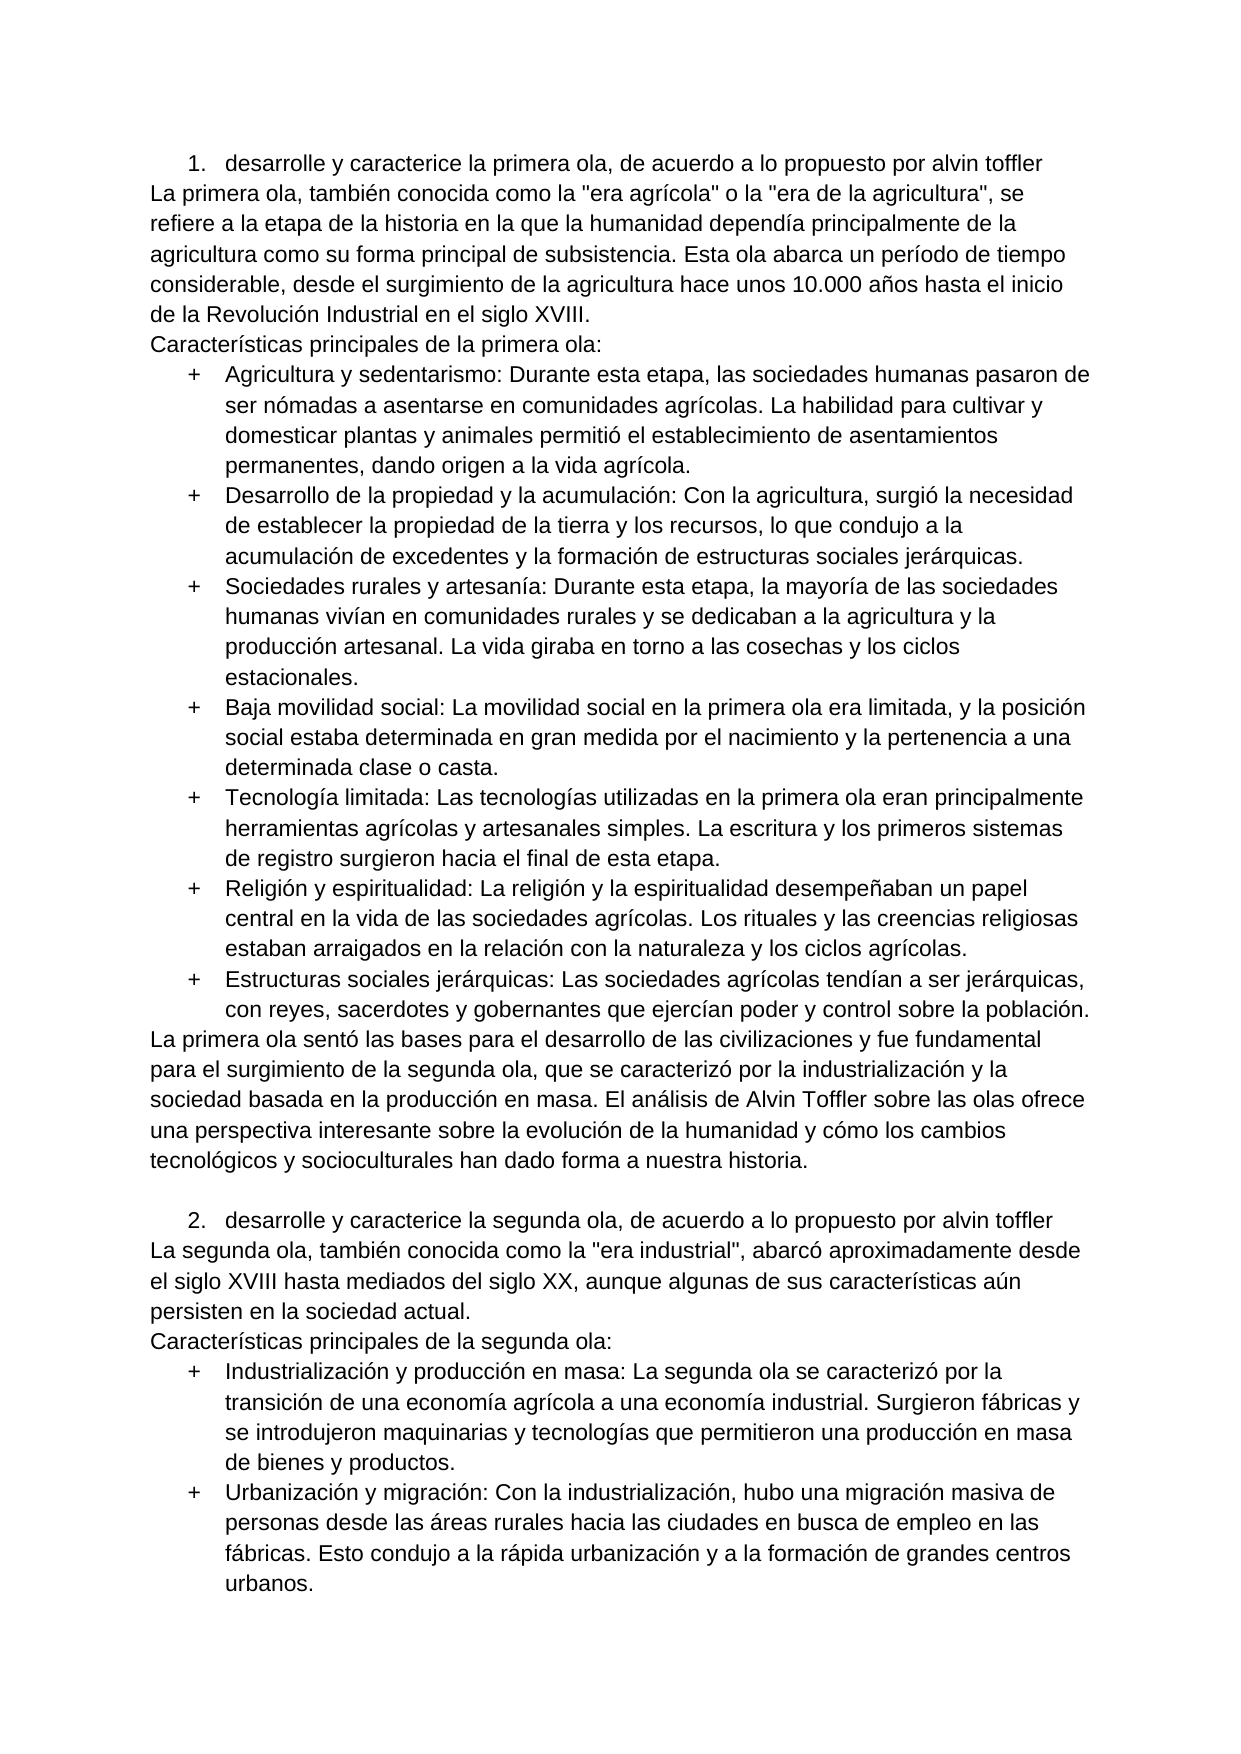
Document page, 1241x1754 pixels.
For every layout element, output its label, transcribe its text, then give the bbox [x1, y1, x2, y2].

list Religión y espiritualidad: La religión y la espiritualidad desempeñaban un papel central en la vida de las sociedades agrícolas. Los rituales y las creencias religiosas estaban arraigados en la relación con la naturaleza y los ciclos agrícolas. [187, 875, 1090, 962]
list Desarrollo de la propiedad y la acumulación: Con la agricultura, surgió la necesidad de establecer la propiedad de la tierra y los recursos, lo que condujo a la acumulación de excedentes y la formación de estructuras sociales jerárquicas. [187, 482, 1090, 569]
list Industrialización y producción en masa: La segunda ola se caracterizó por la transición de una economía agrícola a una economía industrial. Surgieron fábricas y se introdujeron maquinarias y tecnologías que permitieron una producción en masa de bienes y productos. [187, 1358, 1090, 1475]
list desarrolle y caracterice la segunda ola, de acuerdo a lo propuesto por alvin toffler [187, 1207, 1090, 1234]
list Estructuras sociales jerárquicas: Las sociedades agrícolas tendían a ser jerárquicas, con reyes, sacerdotes y gobernantes que ejercían poder y control sobre la población. [187, 966, 1090, 1022]
text Características principales de la segunda ola: [150, 1328, 1090, 1354]
list Baja movilidad social: La movilidad social en la primera ola era limitada, y la posición social estaba determinada en gran medida por el nacimiento y la pertenencia a una determinada clase o casta. [187, 694, 1090, 781]
list Urbanización y migración: Con la industrialización, hubo una migración masiva de personas desde las áreas rurales hacia las ciudades en busca de empleo en las fábricas. Esto condujo a la rápida urbanización y a la formación de grandes centros urbanos. [187, 1479, 1090, 1596]
list desarrolle y caracterice la primera ola, de acuerdo a lo propuesto por alvin toffler [187, 150, 1090, 176]
text La segunda ola, también conocida como la "era industrial", abarcó aproximadamente desde el siglo XVIII hasta mediados del siglo XX, aunque algunas de sus características aún persisten en la sociedad actual. [150, 1237, 1090, 1324]
text La primera ola, también conocida como la "era agrícola" o la "era de la agricultura", se refiere a la etapa de la historia en la que la humanidad dependía principalmente de la agricultura como su forma principal de subsistencia. Esta ola abarca un período de tiempo considerable, desde el surgimiento de la agricultura hace unos 10.000 años hasta el inicio de la Revolución Industrial en el siglo XVIII. [150, 180, 1090, 327]
text La primera ola sentó las bases para el desarrollo de las civilizaciones y fue fundamental para el surgimiento de la segunda ola, que se caracterizó por la industrialización y la sociedad basada en la producción en masa. El análisis de Alvin Toffler sobre las olas ofrece una perspectiva interesante sobre la evolución de la humanidad y cómo los cambios tecnológicos y socioculturales han dado forma a nuestra historia. [150, 1026, 1090, 1173]
list Agricultura y sedentarismo: Durante esta etapa, las sociedades humanas pasaron de ser nómadas a asentarse en comunidades agrícolas. La habilidad para cultivar y domesticar plantas y animales permitió el establecimiento de asentamientos permanentes, dando origen a la vida agrícola. [187, 361, 1090, 478]
list Sociedades rurales y artesanía: Durante esta etapa, la mayoría de las sociedades humanas vivían en comunidades rurales y se dedicaban a la agricultura y la producción artesanal. La vida giraba en torno a las cosechas y los ciclos estacionales. [187, 573, 1090, 690]
text Características principales de la primera ola: [150, 331, 1090, 358]
list Tecnología limitada: Las tecnologías utilizadas en la primera ola eran principalmente herramientas agrícolas y artesanales simples. La escritura y los primeros sistemas de registro surgieron hacia el final de esta etapa. [187, 784, 1090, 871]
